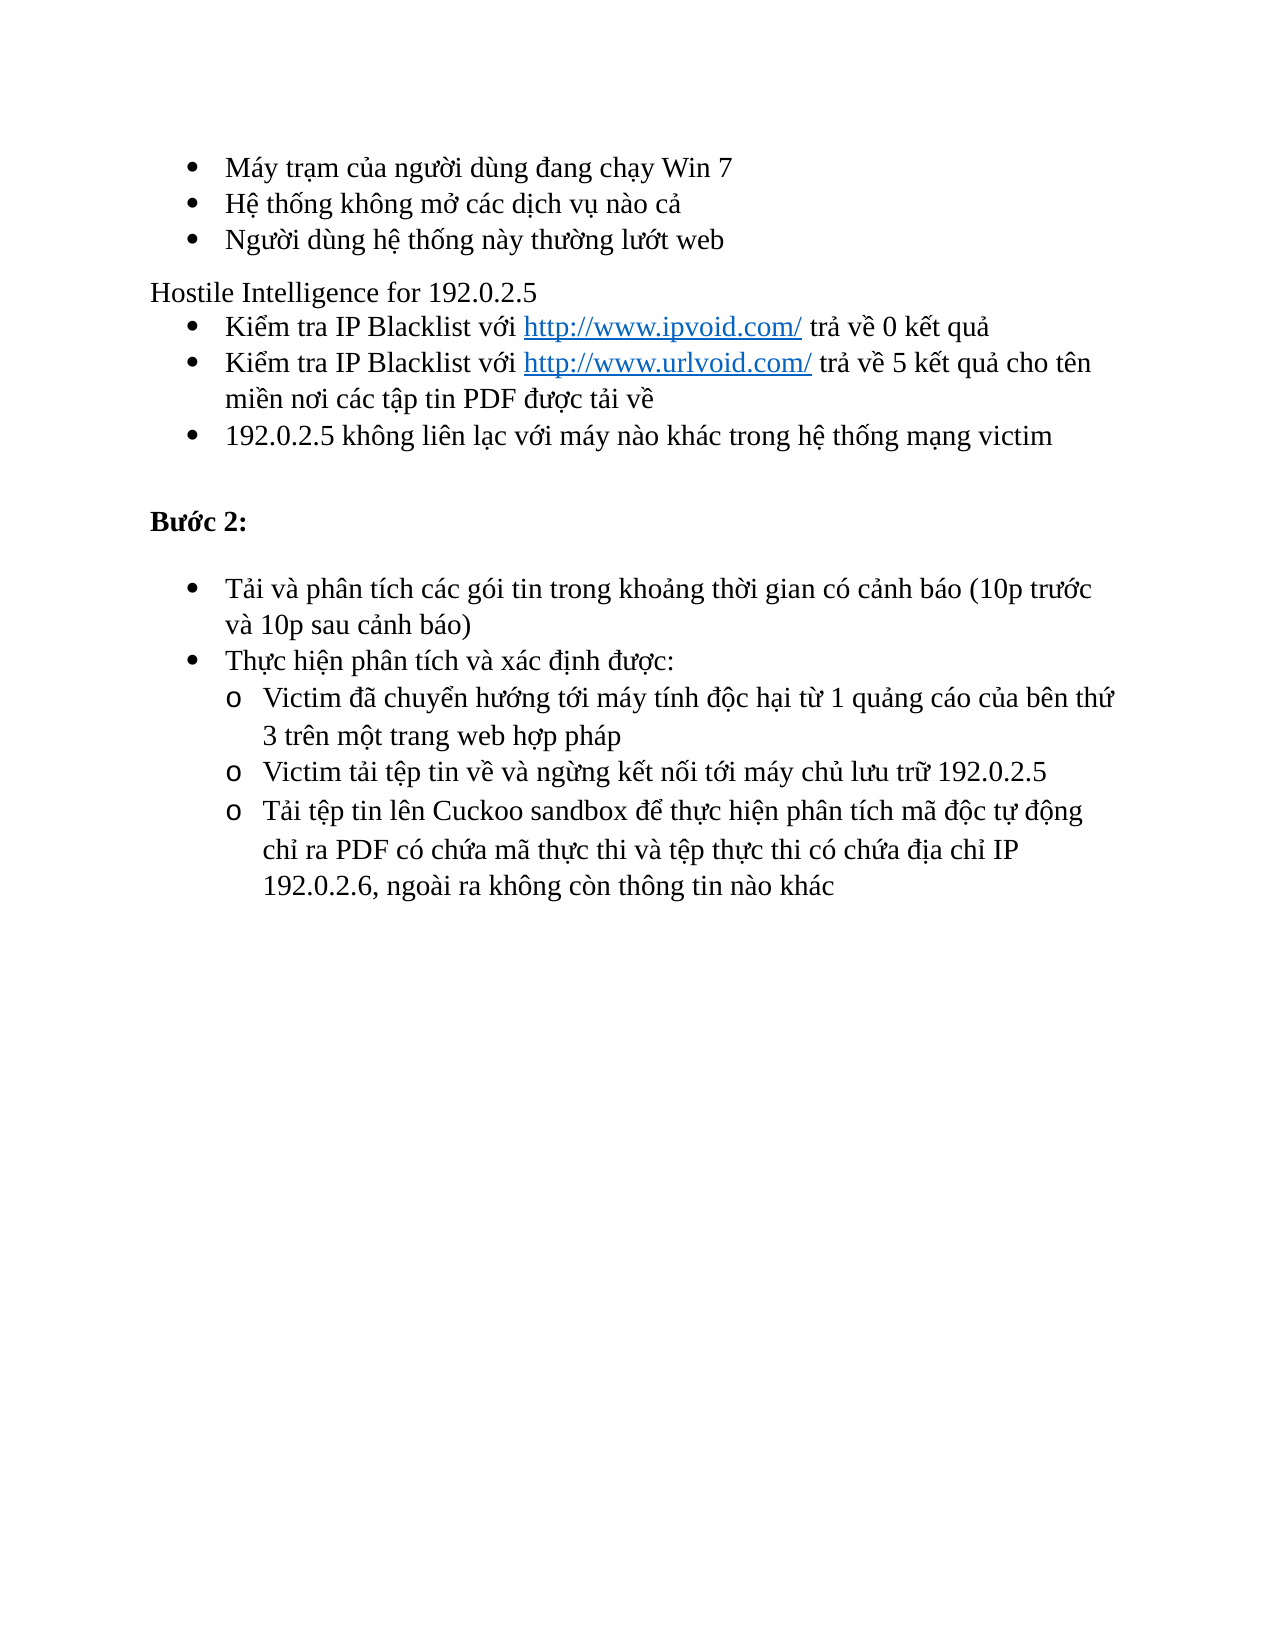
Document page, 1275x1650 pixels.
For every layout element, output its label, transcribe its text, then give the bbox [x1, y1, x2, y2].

list Hệ thống không mở các dịch vụ nào cả [187, 186, 1125, 220]
list Tải và phân tích các gói tin trong khoảng thời gian có cảnh báo (10p trước và 10p sau cảnh báo) [187, 571, 1125, 641]
list Victim tải tệp tin về và ngừng kết nối tới máy chủ lưu trữ 192.0.2.5 [225, 754, 1125, 791]
list Máy trạm của người dùng đang chạy Win 7 [187, 150, 1125, 184]
list Victim đã chuyển hướng tới máy tính độc hại từ 1 quảng cáo của bên thứ 3 trên một trang web hợp pháp [225, 680, 1125, 752]
list Tải tệp tin lên Cuckoo sandbox để thực hiện phân tích mã độc tự động chỉ ra PDF có chứa mã thực thi và tệp thực thi có chứa địa chỉ IP 192.0.2.6, ngoài ra không còn thông tin nào khác [225, 793, 1125, 902]
list Kiểm tra IP Blacklist với http://www.urlvoid.com/ trả về 5 kết quả cho tên miền nơi các tập tin PDF được tải về [187, 345, 1125, 415]
list Kiểm tra IP Blacklist với http://www.ipvoid.com/ trả về 0 kết quả [187, 309, 1125, 343]
list Thực hiện phân tích và xác định được: [187, 643, 1125, 677]
list Người dùng hệ thống này thường lướt web [187, 222, 1125, 256]
list 192.0.2.5 không liên lạc với máy nào khác trong hệ thống mạng victim [187, 418, 1125, 451]
text Bước 2: [150, 504, 1125, 538]
text Hostile Intelligence for 192.0.2.5 [150, 275, 1125, 309]
